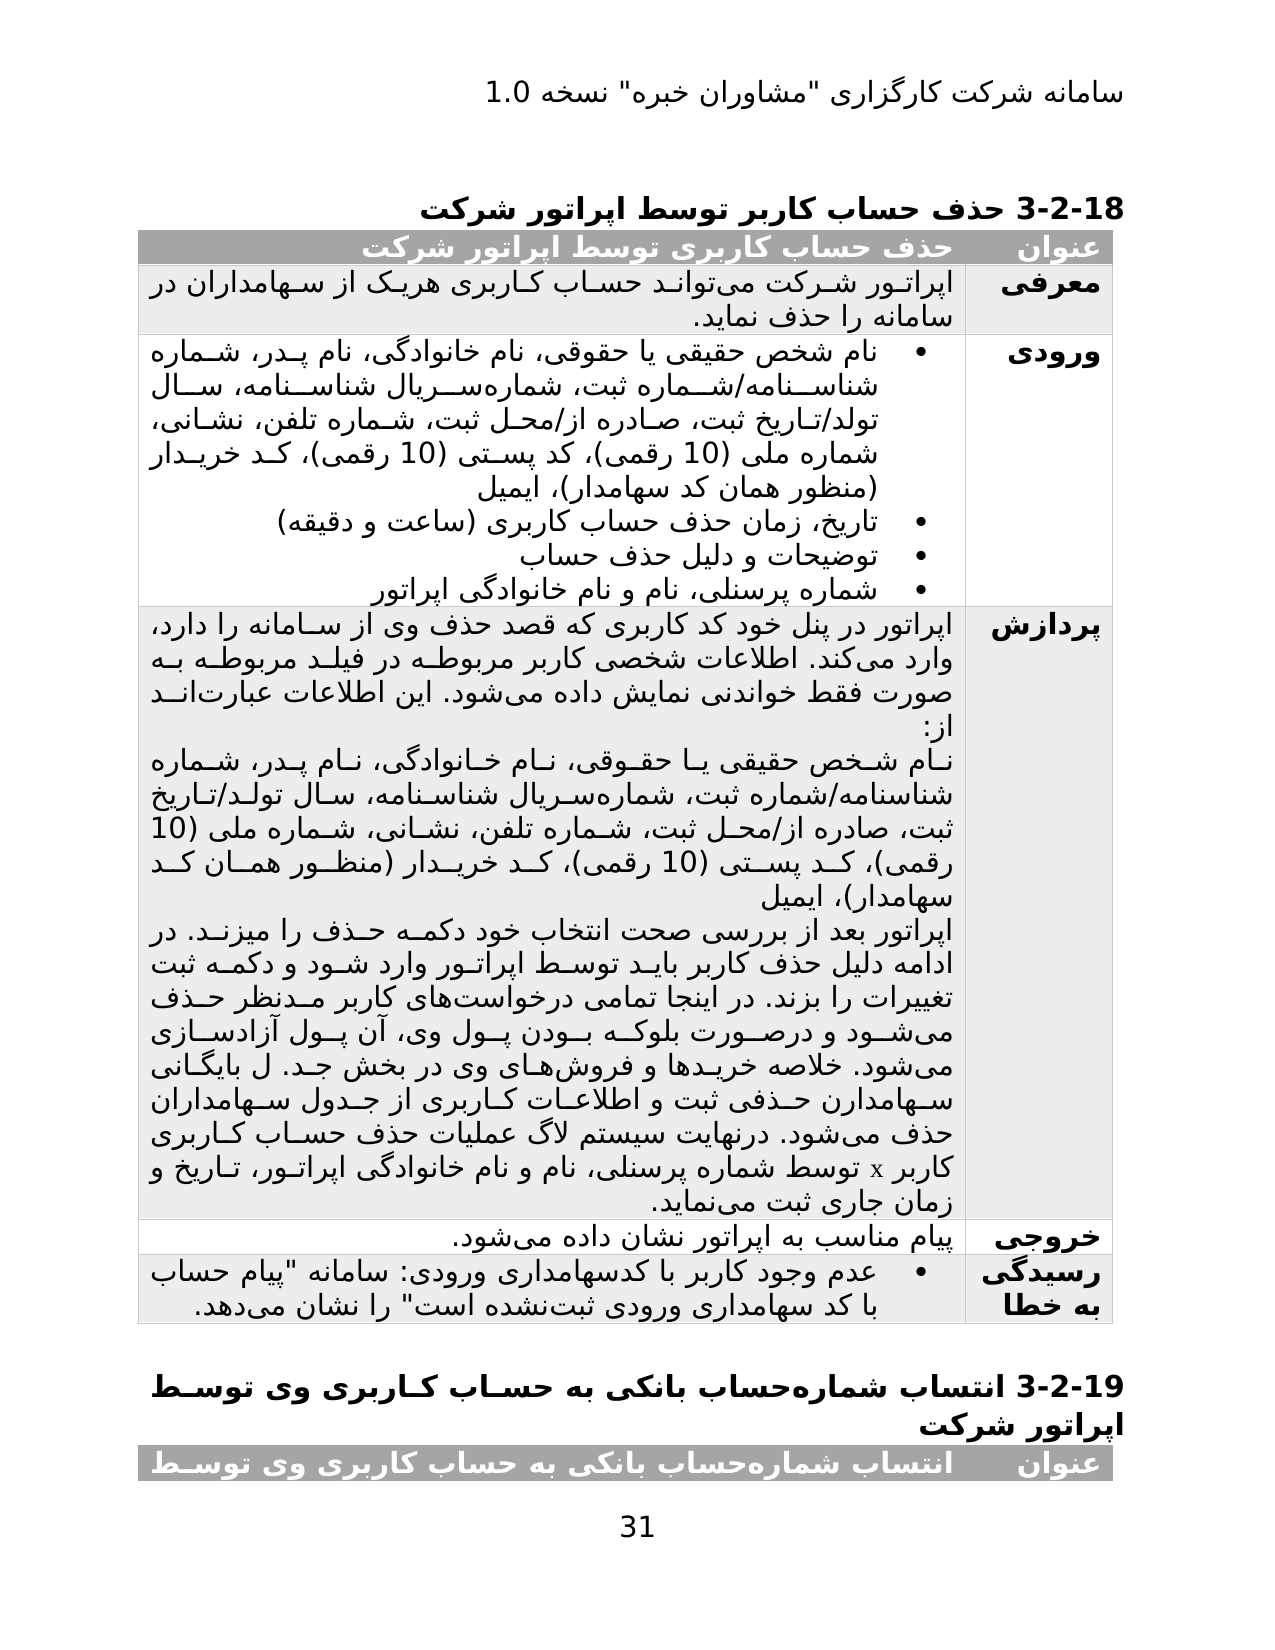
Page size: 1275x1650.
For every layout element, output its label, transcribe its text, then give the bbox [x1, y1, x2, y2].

table_cell اپراتور در پنل خود کد کاربری که قصد حذف وی از سامانه را دارد، وارد می‌کند. اطلاعات شخصی کاربر مربوطه در فیلد مربوطه به صورت فقط خواندنی نمایش داده می‌شود. این اطلاعات عبارت‌اند از: نام شخص حقیقی یا حقوقی، نام خانوادگی، نام پدر، شماره شناسنامه/شماره ثبت، شماره‌سریال شناسنامه، سال تولد/تاریخ ثبت، صادره از/محل ثبت، شماره تلفن، نشانی، شماره ملی (10 رقمی)، کد پستی (10 رقمی)، کد خریدار (منظور همان کد سهامدار)، ایمیل اپراتور بعد از بررسی صحت انتخاب خود دکمه حذف را میزند. در ادامه دلیل حذف کاربر باید توسط اپراتور وارد شود و دکمه ثبت تغییرات را بزند. در اینجا تمامی درخواست‌های کاربر مدنظر حذف می‌شود و درصورت بلوکه بودن پول وی، آن پول آزادسازی می‌شود. خلاصه خریدها و فروش‌های وی در بخش جد. ل بایگانی سهامدارن حذفی ثبت و اطلاعات کاربری از جدول سهامداران حذف می‌شود. درنهایت سیستم لاگ عملیات حذف حساب کاربری کاربر x توسط شماره پرسنلی، نام و نام خانوادگی اپراتور، تاریخ و زمان جاری ثبت می‌نماید. [139, 607, 965, 1218]
table_cell معرفی [966, 266, 1112, 333]
subtitle 3-2-19 انتساب شماره‌حساب بانکی به حساب کاربری وی توسط اپراتور شرکت [150, 1369, 1125, 1442]
table_cell خروجی [966, 1220, 1112, 1253]
table_cell ورودی [966, 335, 1112, 606]
table_header حذف حساب کاربری توسط اپراتور شرکت [139, 231, 965, 264]
table_cell پردازش [966, 607, 1112, 1218]
table_header عنوان [966, 231, 1112, 264]
table_cell عدم وجود کاربر با کدسهامداری ورودی: سامانه "پیام حساب با کد سهامداری ورودی ثبت‌نشده است" را نشان می‌دهد. [139, 1255, 965, 1322]
table_cell نام شخص حقیقی یا حقوقی، نام خانوادگی، نام پدر، شماره شناسنامه/شماره ثبت، شماره‌سریال شناسنامه، سال تولد/تاریخ ثبت، صادره از/محل ثبت، شماره تلفن، نشانی، شماره ملی (10 رقمی)، کد پستی (10 رقمی)، کد خریدار (منظور همان کد سهامدار)، ایمیل تاریخ، زمان حذف حساب کاربری (ساعت و دقیقه) توضیحات و دلیل حذف حساب شماره پرسنلی، نام و نام خانوادگی اپراتور [139, 335, 965, 606]
table_header عنوان [966, 1446, 1112, 1480]
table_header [139, 1446, 965, 1480]
table_cell پیام مناسب به اپراتور نشان داده می‌شود. [139, 1220, 965, 1253]
table_cell رسیدگی به خطا [966, 1255, 1112, 1322]
table_cell اپراتور شرکت می‌تواند حساب کاربری هریک از سهامداران در سامانه را حذف نماید. [139, 266, 965, 333]
subtitle 3-2-18 حذف حساب کاربر توسط اپراتور شرکت [150, 192, 1125, 227]
